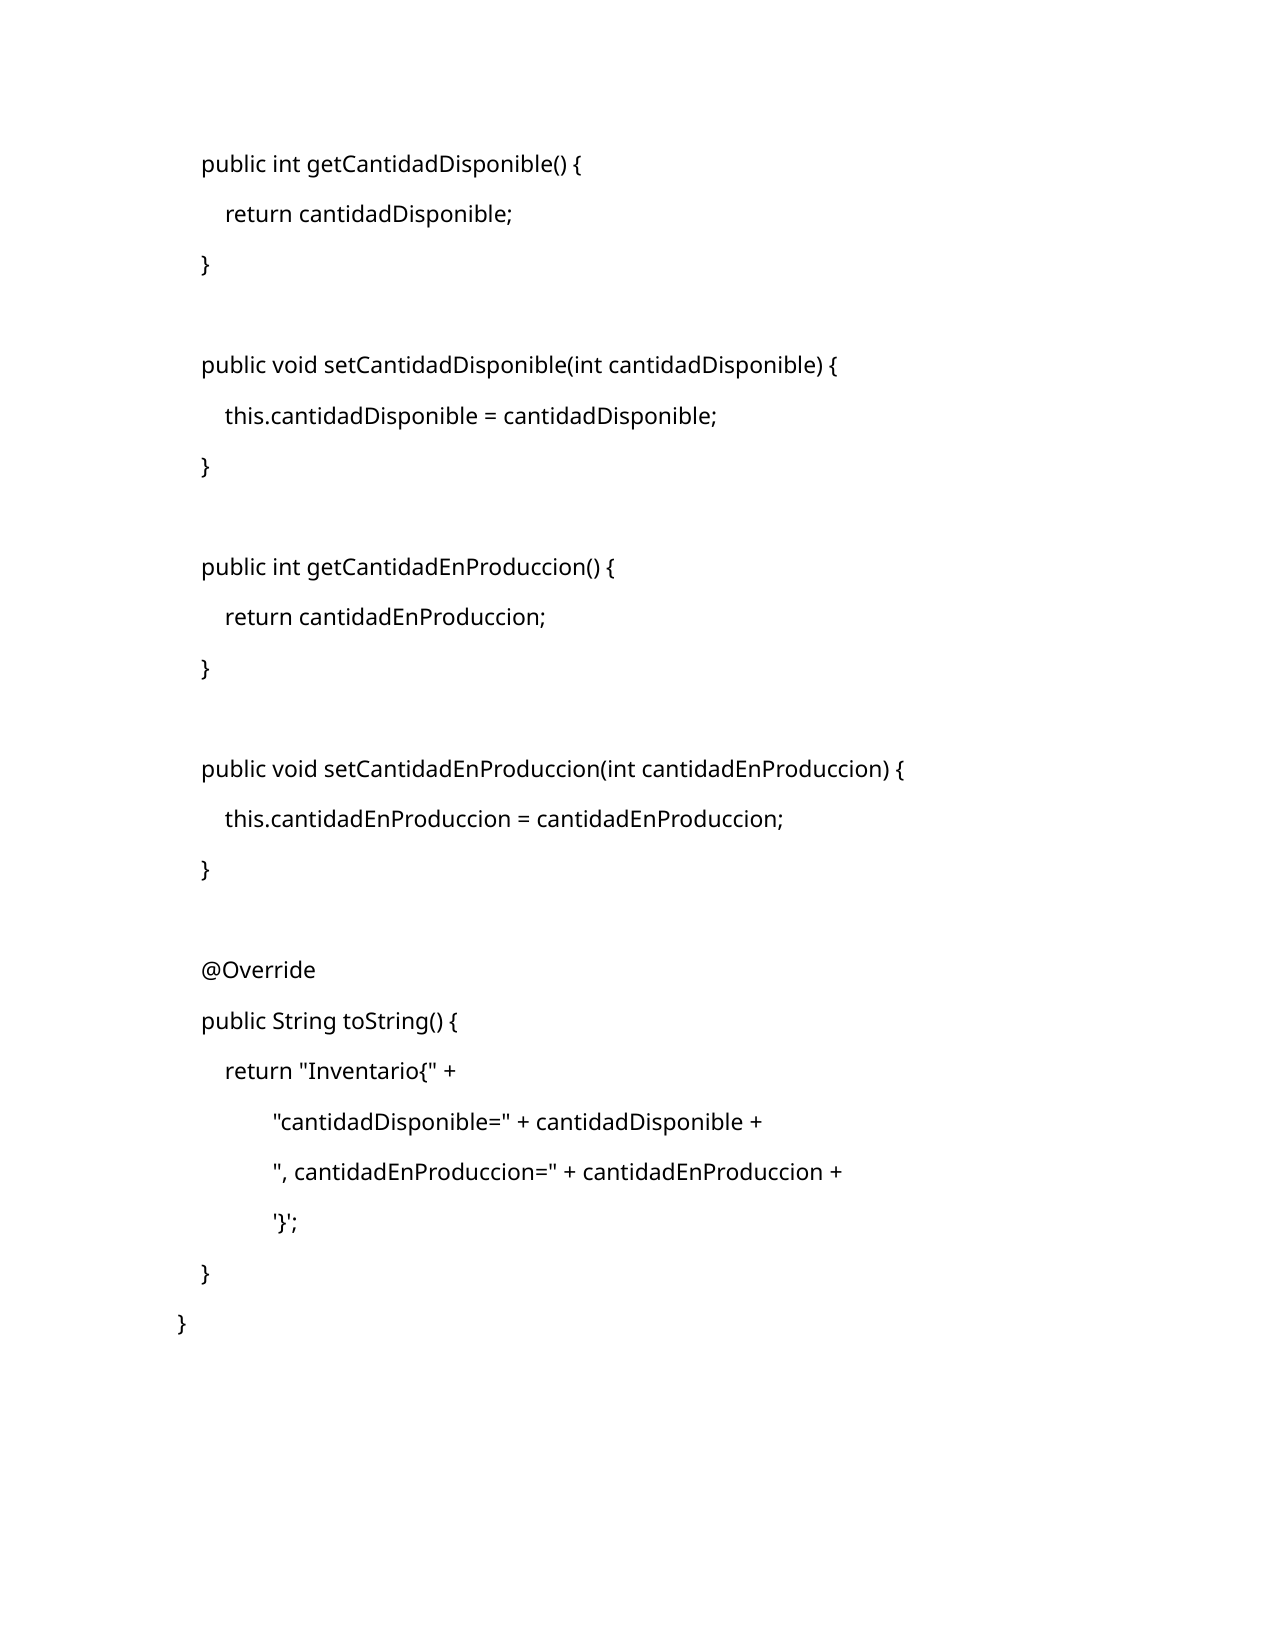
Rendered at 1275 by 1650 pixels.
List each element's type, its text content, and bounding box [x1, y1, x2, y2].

text public void setCantidadDisponible(int cantidadDisponible) { [177, 349, 1098, 381]
text } [177, 450, 1098, 481]
text } [177, 853, 1098, 885]
text public int getCantidadDisponible() { [177, 148, 1098, 179]
text } [177, 248, 1098, 280]
text "cantidadDisponible=" + cantidadDisponible + [177, 1106, 1098, 1137]
text return cantidadDisponible; [177, 198, 1098, 229]
text return cantidadEnProduccion; [177, 601, 1098, 633]
text } [177, 652, 1098, 683]
text } [177, 1257, 1098, 1288]
text } [177, 1307, 1098, 1338]
text public String toString() { [177, 1005, 1098, 1036]
text this.cantidadEnProduccion = cantidadEnProduccion; [177, 803, 1098, 834]
text '}'; [177, 1206, 1098, 1238]
text public void setCantidadEnProduccion(int cantidadEnProduccion) { [177, 753, 1098, 784]
text ", cantidadEnProduccion=" + cantidadEnProduccion + [177, 1156, 1098, 1187]
text this.cantidadDisponible = cantidadDisponible; [177, 400, 1098, 431]
text @Override [177, 954, 1098, 986]
text return "Inventario{" + [177, 1055, 1098, 1086]
text public int getCantidadEnProduccion() { [177, 551, 1098, 582]
